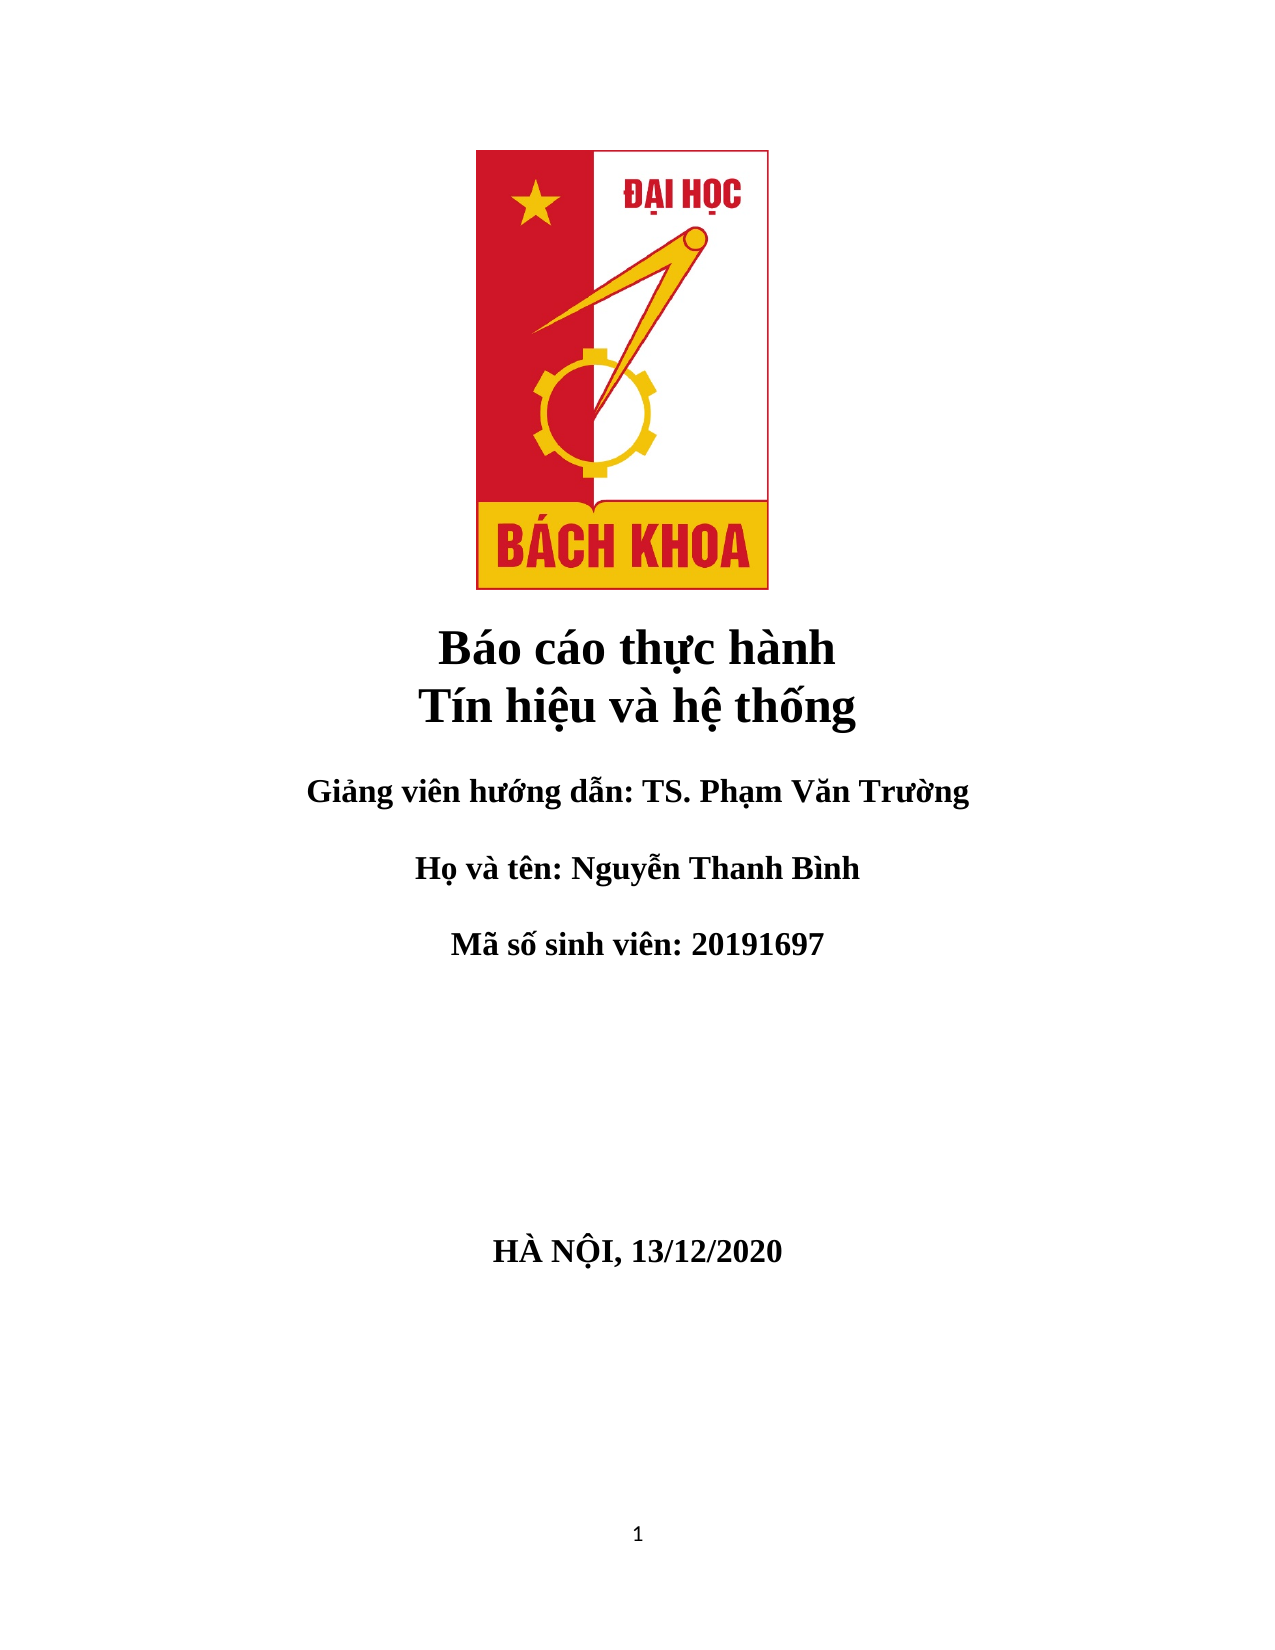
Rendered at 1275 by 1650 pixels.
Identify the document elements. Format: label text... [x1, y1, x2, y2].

text Giảng viên hướng dẫn: TS. Phạm Văn Trường [150, 771, 1125, 810]
picture [476, 150, 769, 590]
text Tín hiệu và hệ thống [150, 676, 1125, 733]
text Mã số sinh viên: 20191697 [150, 925, 1125, 963]
text Họ và tên: Nguyễn Thanh Bình [150, 848, 1125, 886]
text Báo cáo thực hành [150, 618, 1125, 676]
text HÀ NỘI, 13/12/2020 [150, 1231, 1125, 1270]
